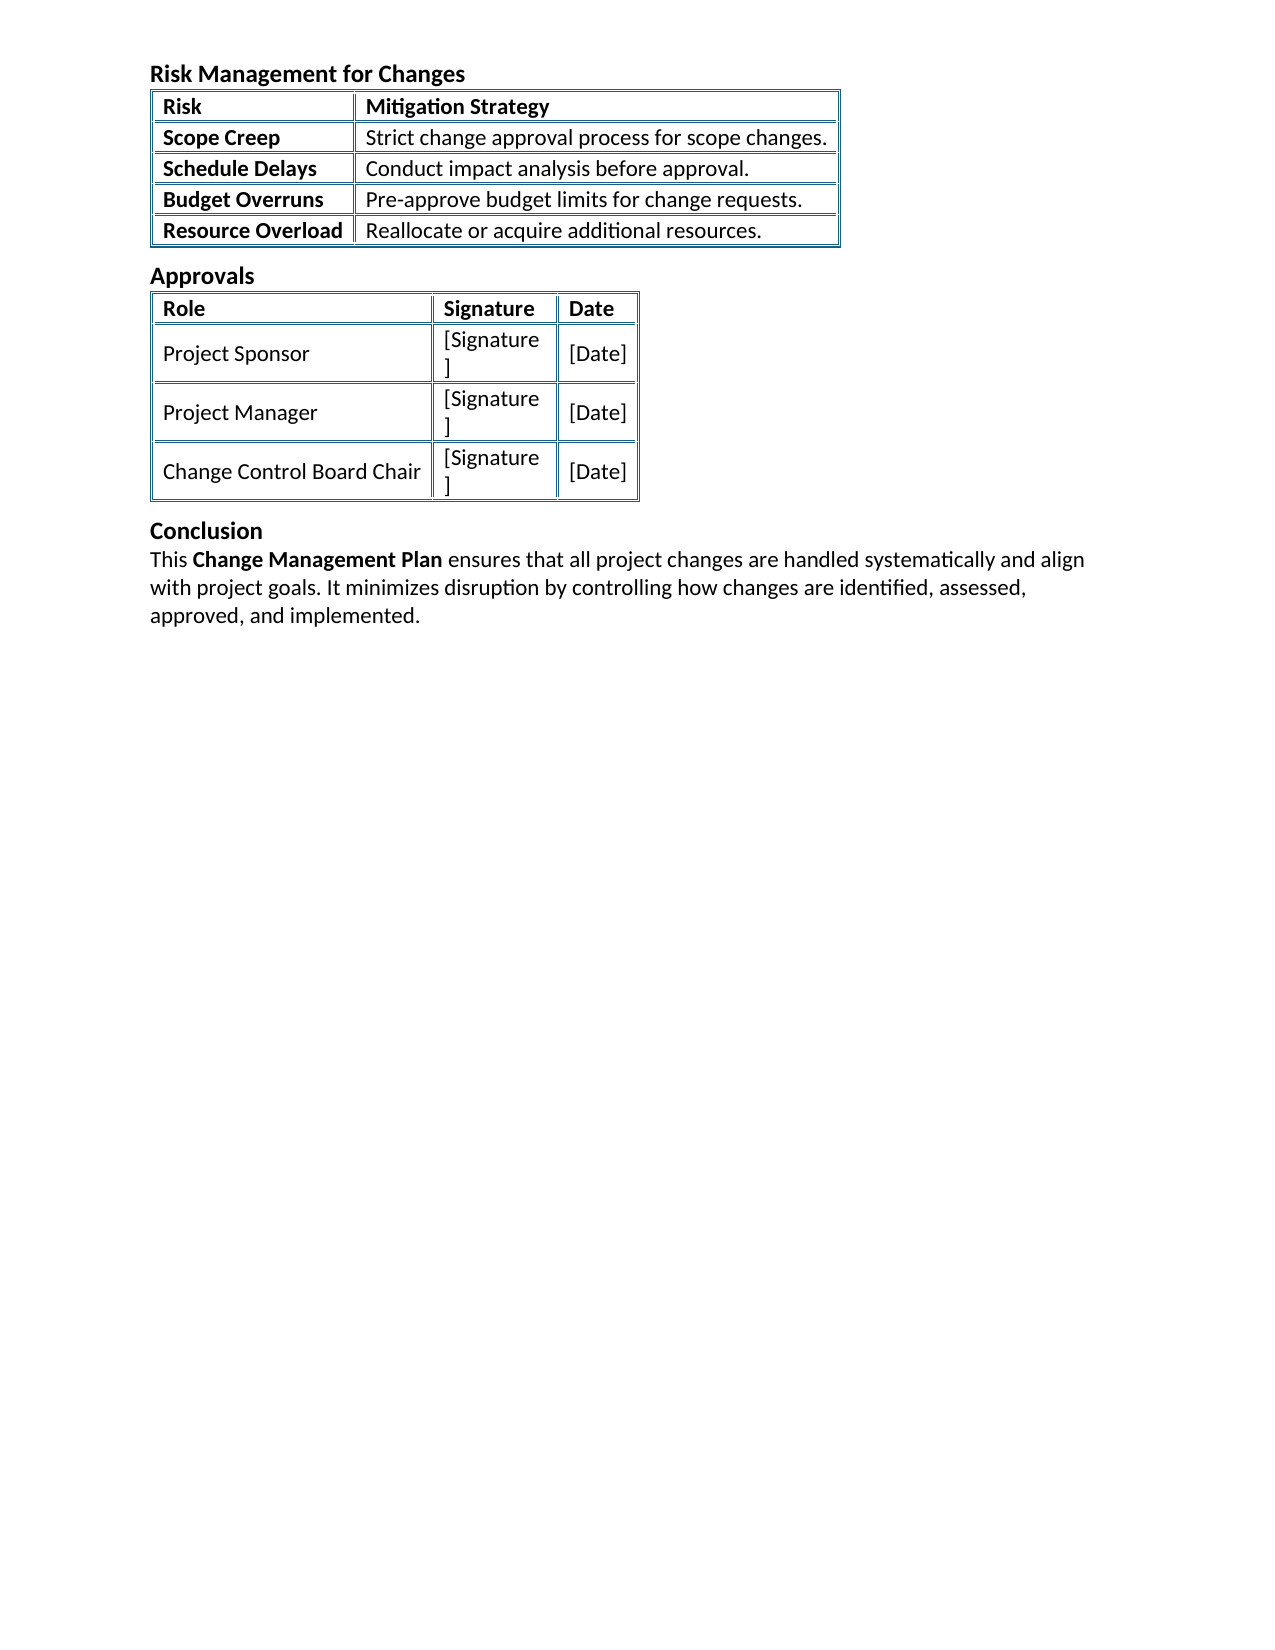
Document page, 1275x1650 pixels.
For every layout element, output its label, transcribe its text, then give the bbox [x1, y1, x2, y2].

table_header Risk [153, 92, 354, 120]
table_header Role [153, 294, 432, 322]
table_cell Pre-approve budget limits for change requests. [354, 182, 839, 213]
table_cell [Signature] [433, 440, 558, 499]
table_header Date [558, 294, 637, 322]
table_cell Project Manager [153, 381, 431, 440]
table_cell Strict change approval process for scope changes. [356, 120, 838, 151]
table_cell [Date] [558, 440, 638, 499]
table_cell Scope Creep [153, 120, 353, 151]
table_cell Reallocate or acquire additional resources. [354, 213, 839, 244]
text Conclusion [150, 515, 1125, 545]
table_cell Project Sponsor [153, 322, 431, 381]
table_cell [Date] [559, 322, 637, 381]
table_cell Budget Overruns [152, 182, 354, 213]
table_cell Change Control Board Chair [152, 440, 432, 499]
table_cell [Signature] [434, 325, 556, 381]
table_cell Resource Overload [152, 213, 354, 244]
table_cell Schedule Delays [152, 151, 354, 182]
text Risk Management for Changes [150, 58, 1125, 89]
table_header Signature [433, 292, 558, 322]
table_cell Conduct impact analysis before approval. [354, 151, 839, 182]
text Approvals [150, 260, 1125, 291]
text This Change Management Plan ensures that all project changes are handled systematically and align with project goals. It minimizes disruption by controlling how changes are identified, assessed, approved, and implemented. [150, 545, 1125, 629]
table_cell [Signature] [434, 384, 556, 440]
table_header Mitigation Strategy [354, 92, 838, 120]
table_cell [Date] [559, 381, 637, 440]
